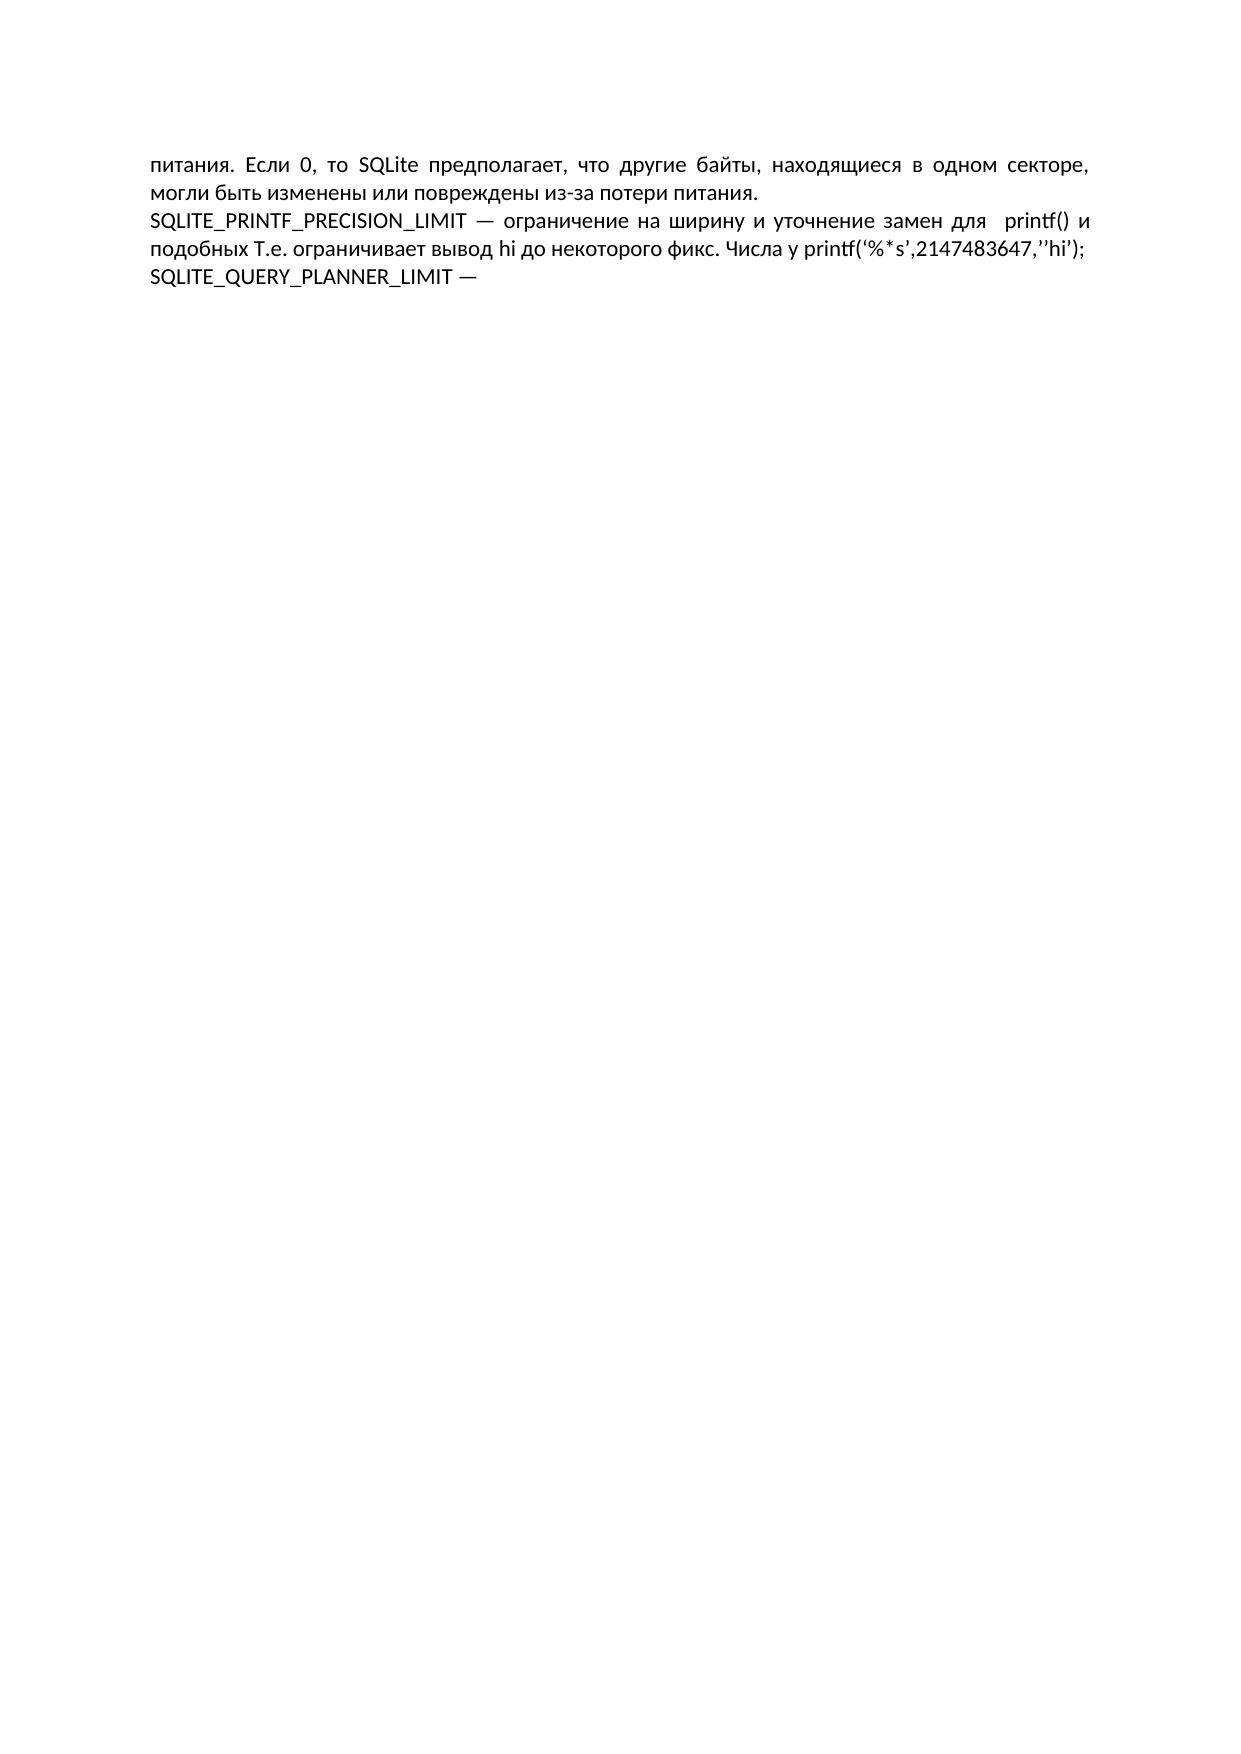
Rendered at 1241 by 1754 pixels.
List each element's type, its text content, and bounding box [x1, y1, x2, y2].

text SQLITE_PRINTF_PRECISION_LIMIT — ограничение на ширину и уточнение замен для printf() и подобных Т.е. ограничивает вывод hi до некоторого фикс. Числа у printf(‘%*s’,2147483647,’’hi’); [150, 206, 1090, 262]
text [150, 150, 1090, 206]
text SQLITE_QUERY_PLANNER_LIMIT — [150, 262, 1090, 290]
